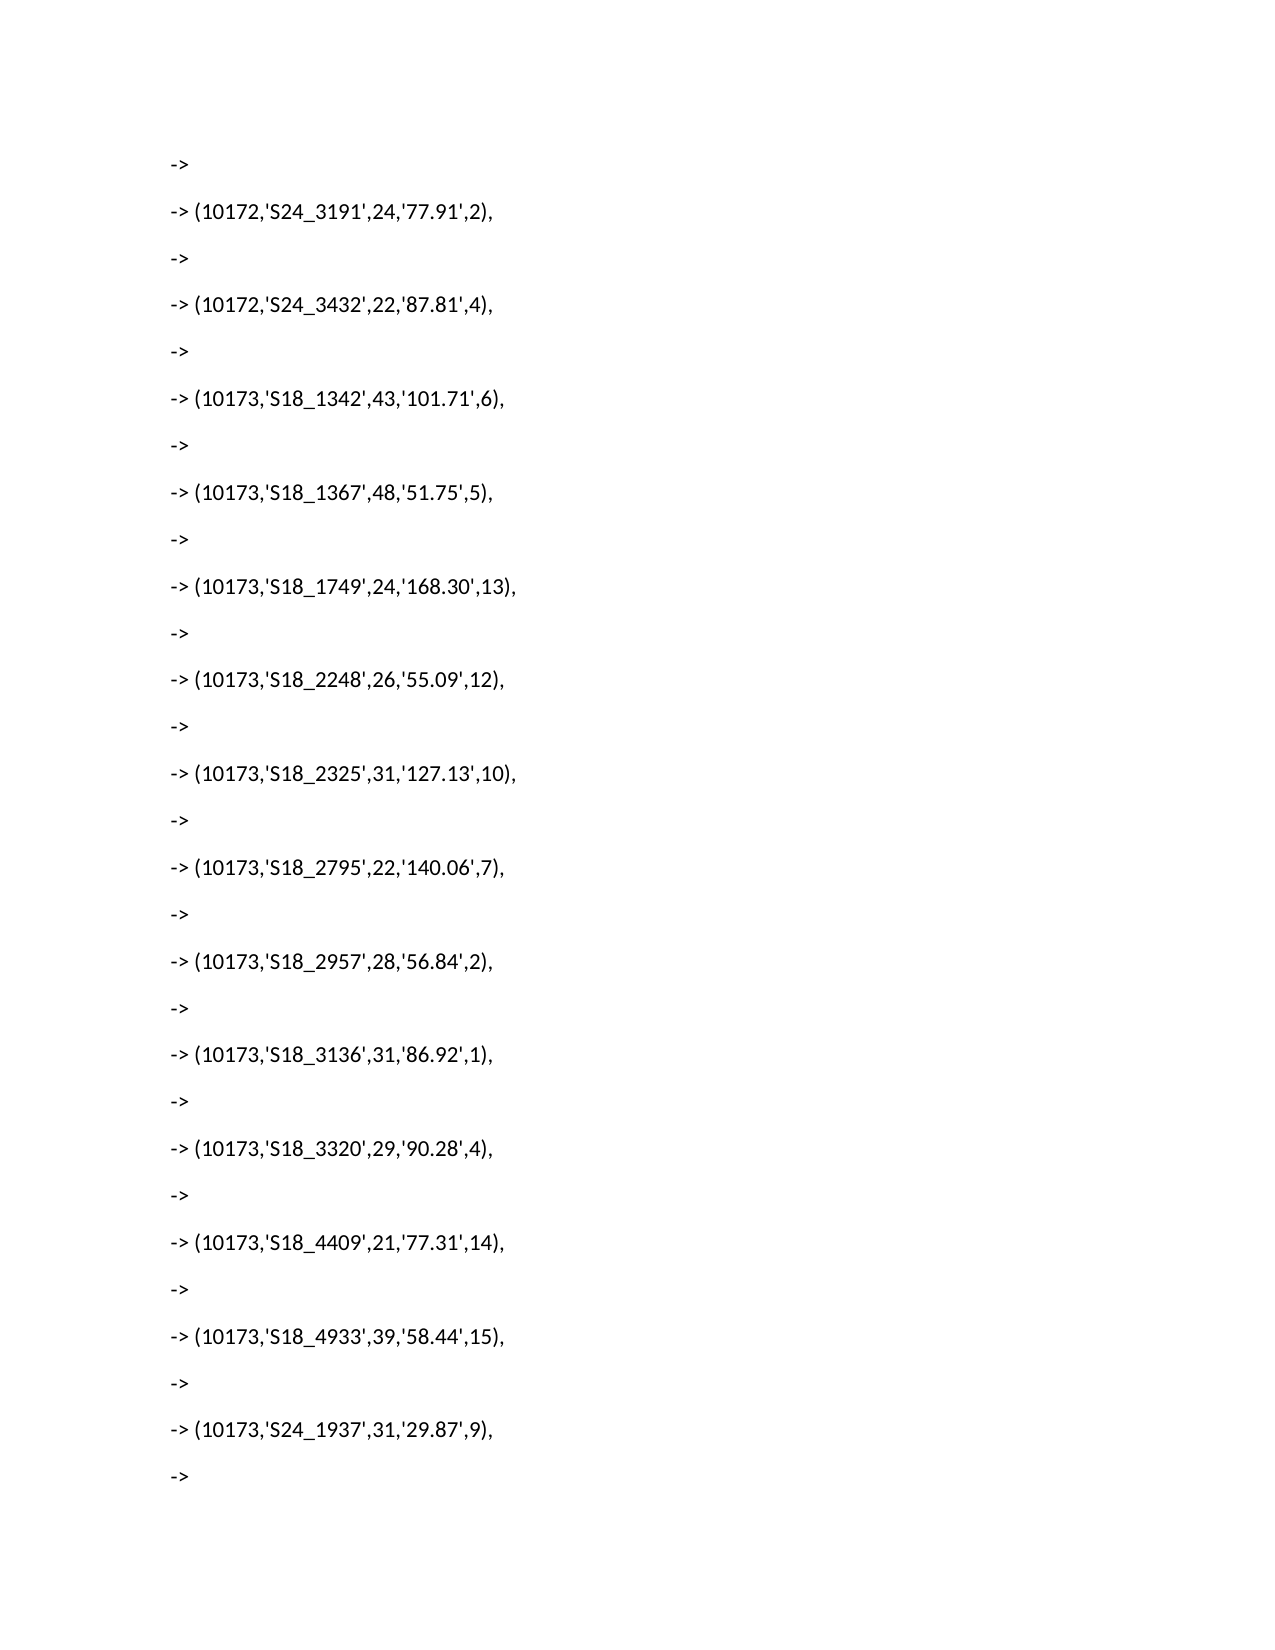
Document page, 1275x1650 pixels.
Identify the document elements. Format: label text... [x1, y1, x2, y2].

text -> (10172,'S24_3191',24,'77.91',2), [150, 197, 1125, 225]
text -> [150, 712, 1125, 741]
text -> (10173,'S24_1937',31,'29.87',9), [150, 1416, 1125, 1444]
text -> [150, 806, 1125, 834]
text -> (10173,'S18_4409',21,'77.31',14), [150, 1228, 1125, 1256]
text -> (10173,'S18_3320',29,'90.28',4), [150, 1134, 1125, 1162]
text -> [150, 1369, 1125, 1397]
text -> (10173,'S18_2325',31,'127.13',10), [150, 759, 1125, 787]
text -> [150, 994, 1125, 1022]
text -> (10173,'S18_2248',26,'55.09',12), [150, 666, 1125, 694]
text -> (10173,'S18_4933',39,'58.44',15), [150, 1322, 1125, 1350]
text -> [150, 431, 1125, 459]
text -> [150, 900, 1125, 928]
text -> [150, 1275, 1125, 1303]
text -> [150, 337, 1125, 366]
text -> (10173,'S18_2957',28,'56.84',2), [150, 947, 1125, 975]
text -> [150, 1087, 1125, 1116]
text -> [150, 1181, 1125, 1209]
text -> [150, 244, 1125, 272]
text -> [150, 525, 1125, 553]
text -> (10173,'S18_1749',24,'168.30',13), [150, 572, 1125, 600]
text -> (10173,'S18_1367',48,'51.75',5), [150, 478, 1125, 506]
text -> (10173,'S18_3136',31,'86.92',1), [150, 1041, 1125, 1069]
text -> [150, 1462, 1125, 1491]
text -> (10173,'S18_2795',22,'140.06',7), [150, 853, 1125, 881]
text -> [150, 619, 1125, 647]
text -> (10172,'S24_3432',22,'87.81',4), [150, 291, 1125, 319]
text -> [150, 150, 1125, 178]
text -> (10173,'S18_1342',43,'101.71',6), [150, 384, 1125, 412]
